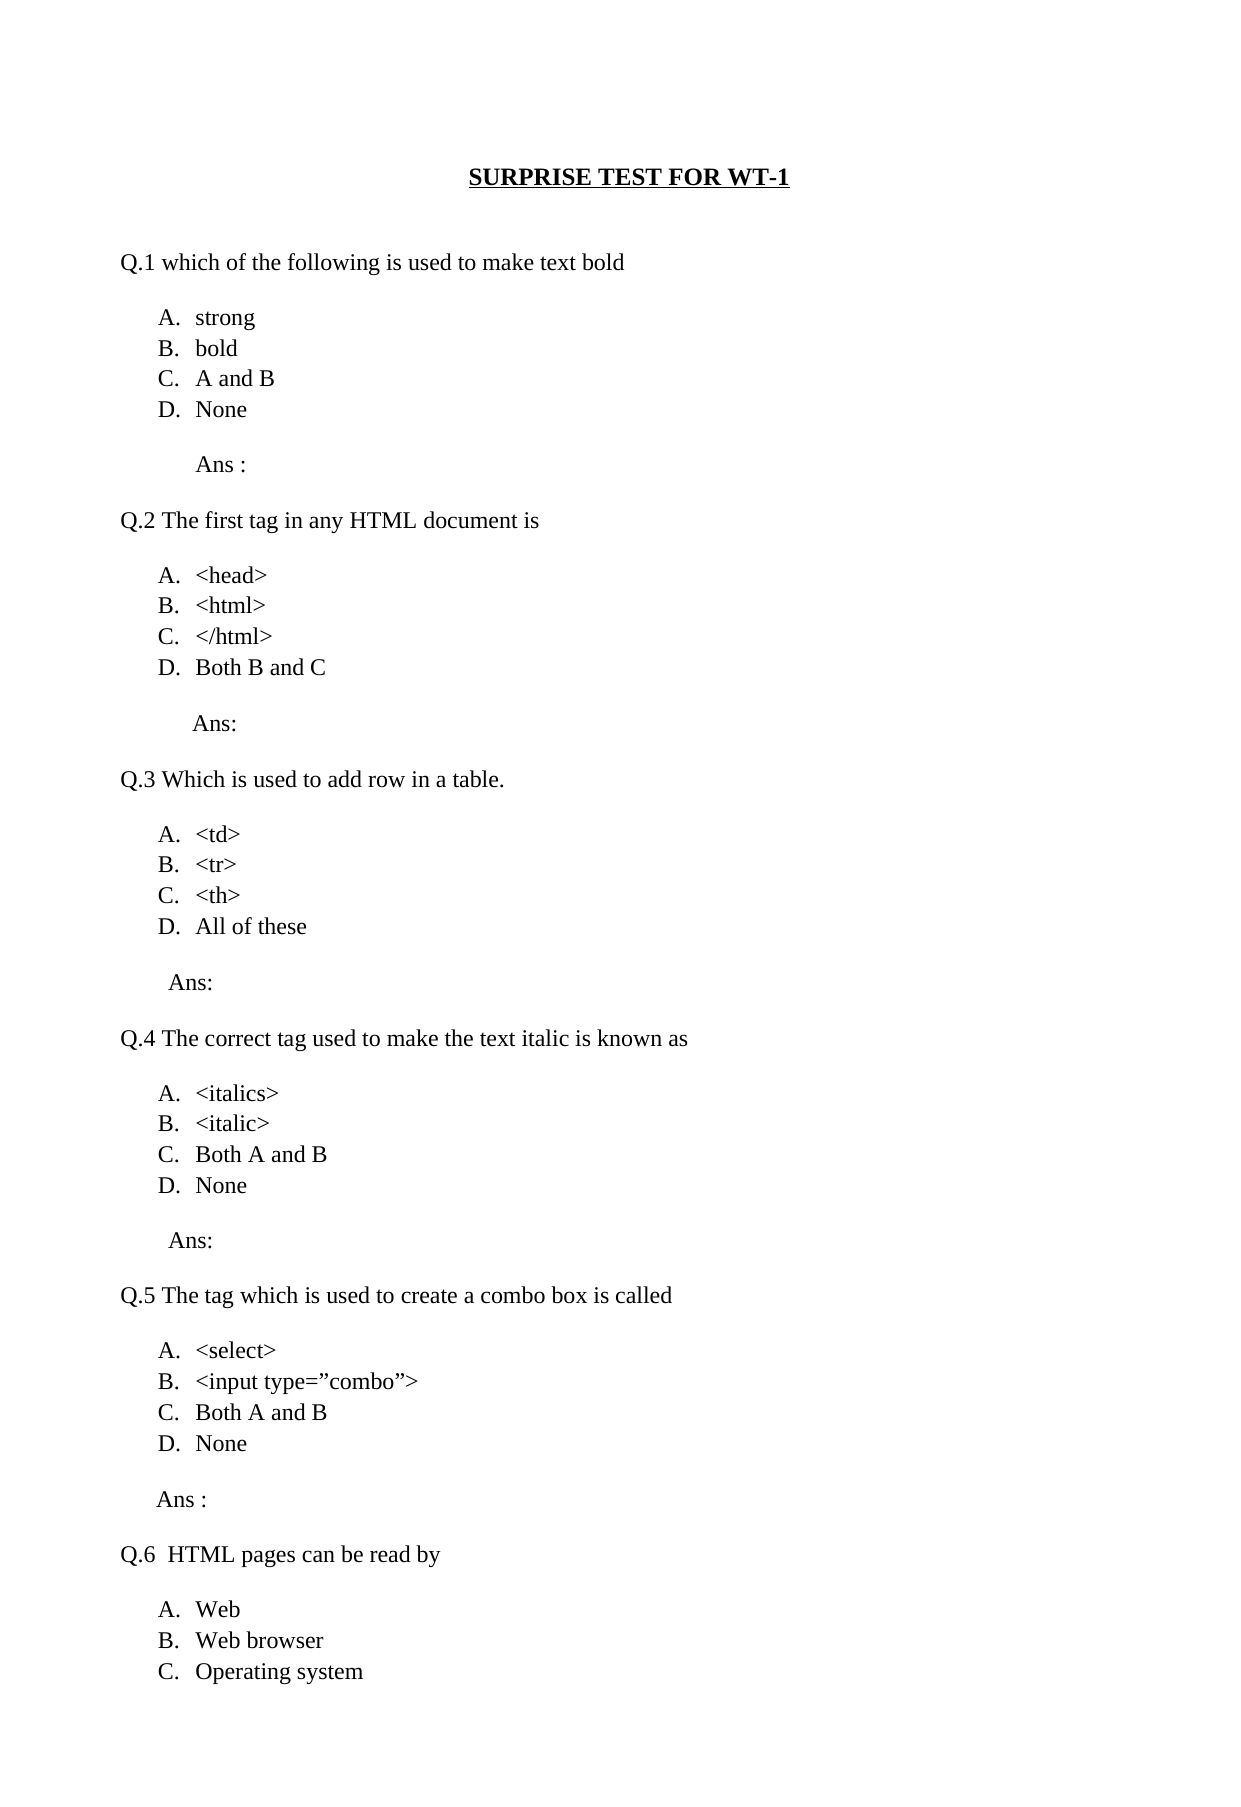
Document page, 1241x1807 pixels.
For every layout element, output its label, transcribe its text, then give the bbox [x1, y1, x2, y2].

list Both A and B [158, 1398, 1138, 1426]
list <td> [158, 820, 1138, 847]
list <italics> [158, 1079, 1138, 1106]
text Q.2 The first tag in any HTML document is [120, 506, 1138, 533]
list strong [158, 303, 1138, 331]
text SURPRISE TEST FOR WT-1 [120, 162, 1138, 190]
text Ans : [120, 1485, 1138, 1513]
list <head> [158, 561, 1138, 588]
text Q.5 The tag which is used to create a combo box is called [120, 1281, 1138, 1309]
list None [158, 1171, 1138, 1198]
text Q.1 which of the following is used to make text bold [120, 248, 1138, 275]
list <html> [158, 592, 1138, 619]
list Web [158, 1596, 1138, 1623]
text Ans: [120, 709, 1138, 737]
list <input type=”combo”> [158, 1367, 1138, 1395]
list Both B and C [158, 653, 1138, 681]
text Ans : [195, 450, 1138, 478]
list </html> [158, 622, 1138, 650]
text Ans: [120, 968, 1138, 996]
list <select> [158, 1337, 1138, 1364]
list All of these [158, 912, 1138, 939]
list None [158, 395, 1138, 423]
list None [158, 1429, 1138, 1456]
list A and B [158, 364, 1138, 392]
text Ans: [120, 1226, 1138, 1254]
list Both A and B [158, 1140, 1138, 1168]
list bold [158, 334, 1138, 361]
text Q.6 HTML pages can be read by [120, 1540, 1138, 1568]
text Q.4 The correct tag used to make the text italic is known as [120, 1023, 1138, 1051]
list <th> [158, 881, 1138, 909]
list <italic> [158, 1109, 1138, 1137]
list Web browser [158, 1626, 1138, 1654]
list <tr> [158, 851, 1138, 878]
list Operating system [158, 1657, 1138, 1684]
text Q.3 Which is used to add row in a table. [120, 764, 1138, 792]
